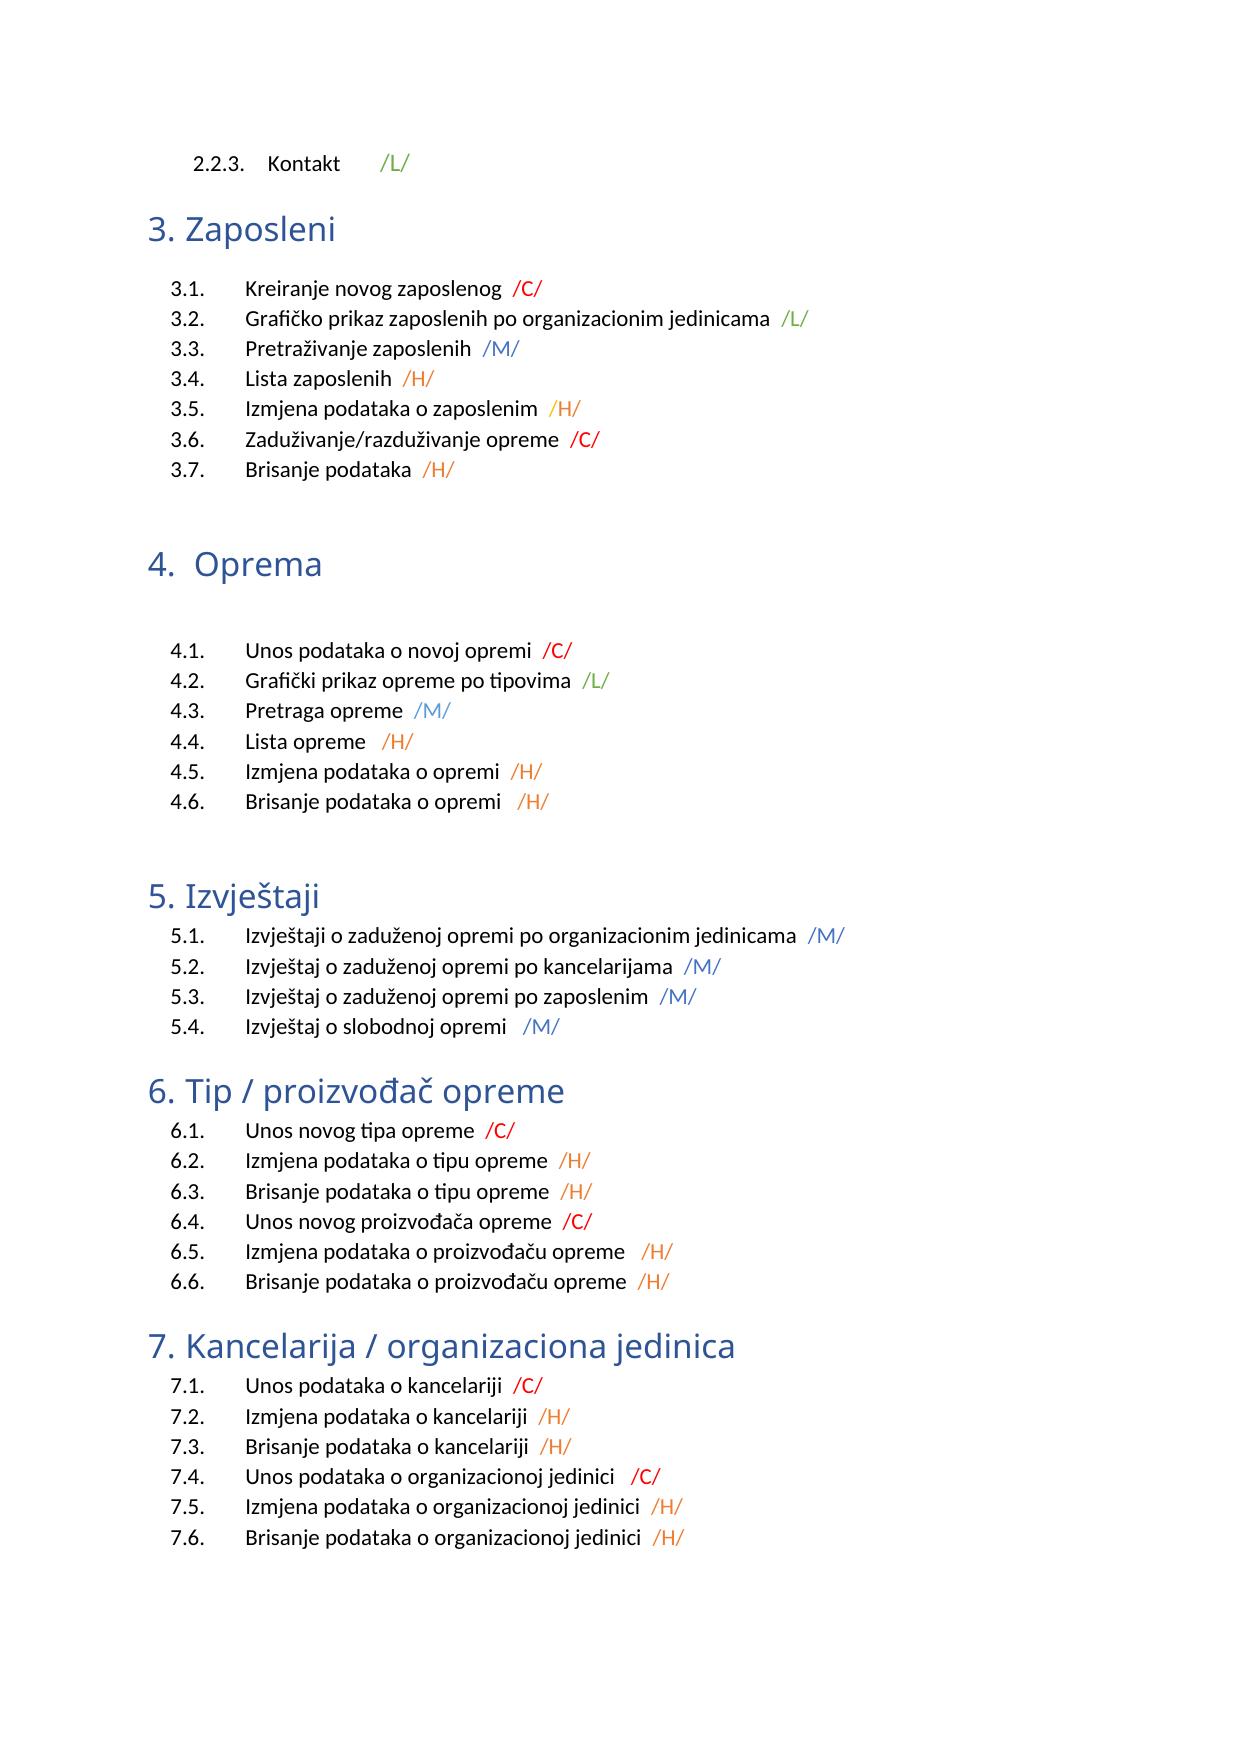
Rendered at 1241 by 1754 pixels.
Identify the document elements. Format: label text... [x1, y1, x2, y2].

list Brisanje podataka o tipu opreme /H/ [170, 1177, 1093, 1205]
list Brisanje podataka o opremi /H/ [170, 787, 1093, 815]
list Brisanje podataka /H/ [170, 455, 1093, 483]
list Izvještaj o zaduženoj opremi po kancelarijama /M/ [170, 952, 1093, 980]
list Izmjena podataka o kancelariji /H/ [170, 1402, 1093, 1430]
list Unos podataka o kancelariji /C/ [170, 1372, 1093, 1399]
list Izvještaj o zaduženoj opremi po zaposlenim /M/ [170, 982, 1093, 1010]
subtitle Tip / proizvođač opreme [148, 1067, 1093, 1113]
list Brisanje podataka o organizacionoj jedinici /H/ [170, 1523, 1093, 1551]
list Pretraga opreme /M/ [170, 697, 1093, 724]
subtitle Zaposleni [148, 206, 1093, 251]
list Kreiranje novog zaposlenog /C/ [170, 274, 1093, 302]
list Izmjena podataka o zaposlenim /H/ [170, 394, 1093, 422]
list Izmjena podataka o organizacionoj jedinici /H/ [170, 1492, 1093, 1520]
subtitle Kancelarija / organizaciona jedinica [148, 1323, 1093, 1368]
list Grafičko prikaz zaposlenih po organizacionim jedinicama /L/ [170, 304, 1093, 332]
subtitle Izvještaji [148, 873, 1093, 918]
list Brisanje podataka o kancelariji /H/ [170, 1432, 1093, 1460]
list Lista opreme /H/ [170, 727, 1093, 755]
list Izvještaji o zaduženoj opremi po organizacionim jedinicama /M/ [170, 922, 1093, 949]
list Unos novog tipa opreme /C/ [170, 1116, 1093, 1144]
list Unos novog proizvođača opreme /C/ [170, 1207, 1093, 1235]
list Izmjena podataka o tipu opreme /H/ [170, 1147, 1093, 1174]
list Izmjena podataka o opremi /H/ [170, 757, 1093, 785]
list Unos podataka o organizacionoj jedinici /C/ [170, 1462, 1093, 1490]
list Unos podataka o novoj opremi /C/ [170, 636, 1093, 664]
list Zaduživanje/razduživanje opreme /C/ [170, 425, 1093, 453]
list Grafički prikaz opreme po tipovima /L/ [170, 666, 1093, 694]
list Izvještaj o slobodnoj opremi /M/ [170, 1012, 1093, 1040]
subtitle Oprema [148, 540, 1093, 586]
list Pretraživanje zaposlenih /M/ [170, 334, 1093, 362]
list Brisanje podataka o proizvođaču opreme /H/ [170, 1267, 1093, 1295]
list Kontakt /L/ [193, 148, 1093, 178]
list Izmjena podataka o proizvođaču opreme /H/ [170, 1237, 1093, 1265]
list Lista zaposlenih /H/ [170, 364, 1093, 392]
